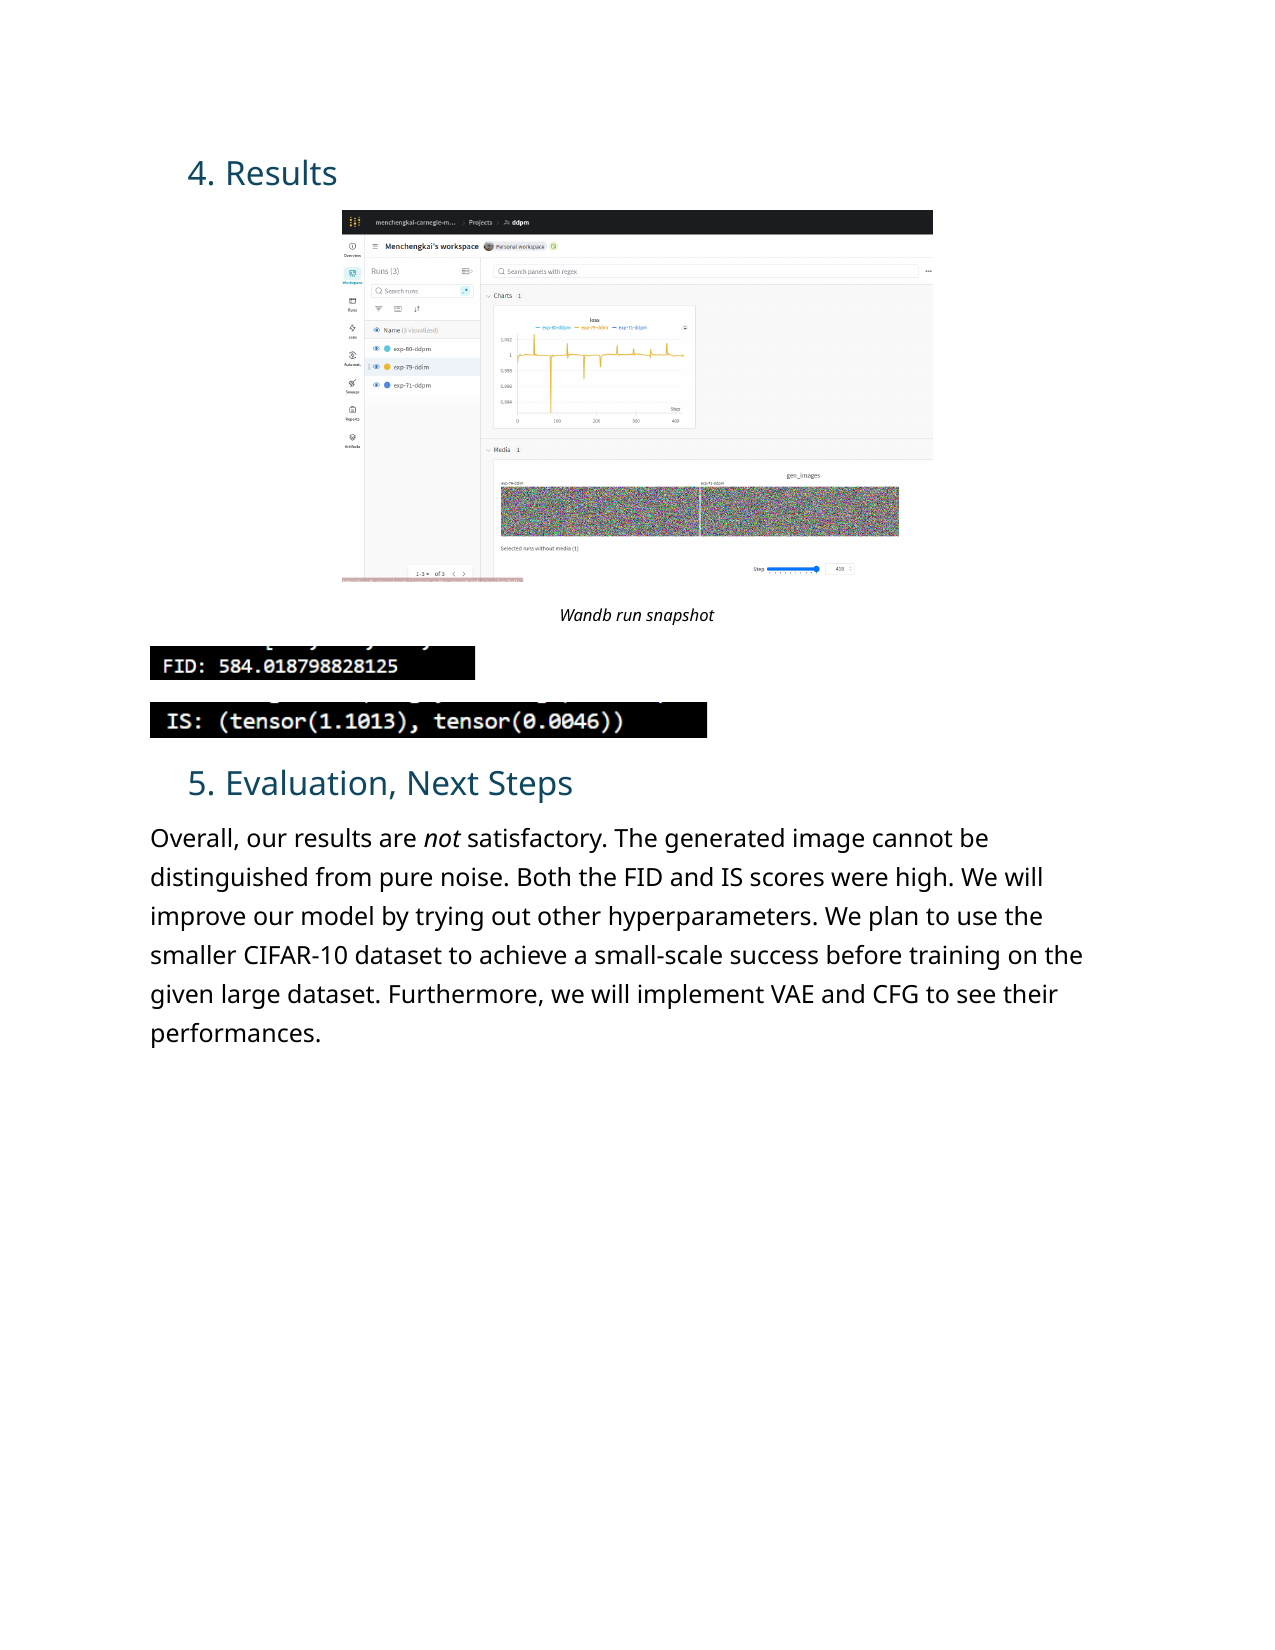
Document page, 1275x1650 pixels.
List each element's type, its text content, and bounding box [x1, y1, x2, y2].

picture [342, 210, 933, 582]
picture [150, 646, 476, 680]
picture [150, 702, 708, 738]
text Wandb run snapshot [150, 604, 1125, 626]
subtitle Evaluation, Next Steps [187, 760, 1125, 805]
subtitle Results [187, 150, 1125, 195]
text Overall, our results are not satisfactory. The generated image cannot be distinguished from pure noise. Both the FID and IS scores were high. We will improve our model by trying out other hyperparameters. We plan to use the smaller CIFAR-10 dataset to achieve a small-scale success before training on the given large dataset. Furthermore, we will implement VAE and CFG to see their performances. [150, 820, 1125, 1050]
